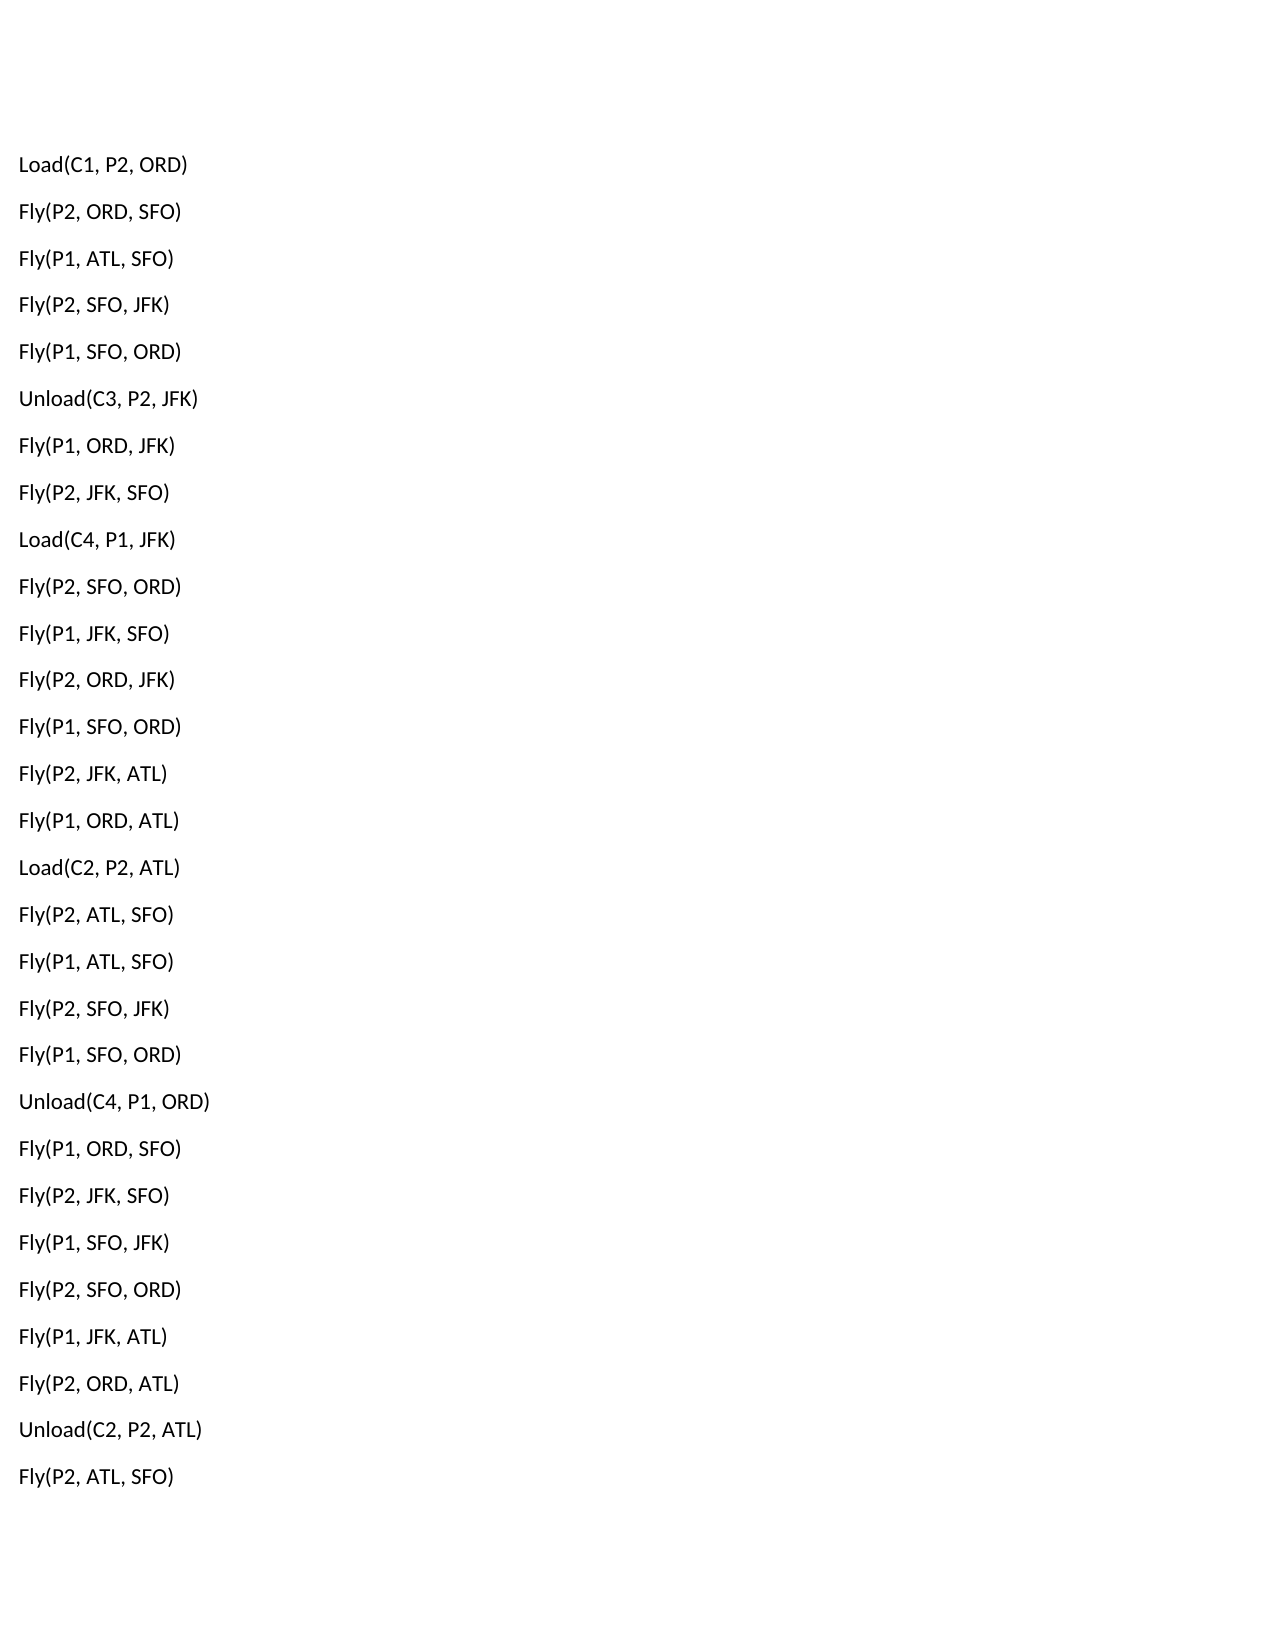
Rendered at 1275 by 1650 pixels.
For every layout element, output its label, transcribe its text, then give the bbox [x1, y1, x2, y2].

text Fly(P1, SFO, ORD) [19, 337, 1228, 366]
text Unload(C2, P2, ATL) [19, 1416, 1228, 1444]
text Fly(P1, ATL, SFO) [19, 244, 1228, 272]
text Fly(P1, SFO, ORD) [19, 712, 1228, 741]
text Fly(P1, JFK, SFO) [19, 619, 1228, 647]
text Fly(P1, ORD, SFO) [19, 1134, 1228, 1162]
text Fly(P1, ATL, SFO) [19, 947, 1228, 975]
text Load(C2, P2, ATL) [19, 853, 1228, 881]
text Fly(P1, JFK, ATL) [19, 1322, 1228, 1350]
text Fly(P1, ORD, JFK) [19, 431, 1228, 459]
text Fly(P2, ORD, SFO) [19, 197, 1228, 225]
text Fly(P2, ORD, JFK) [19, 666, 1228, 694]
text Fly(P2, ORD, ATL) [19, 1369, 1228, 1397]
text Unload(C3, P2, JFK) [19, 384, 1228, 412]
text Fly(P2, JFK, SFO) [19, 478, 1228, 506]
text Fly(P2, ATL, SFO) [19, 1462, 1228, 1491]
text Load(C1, P2, ORD) [19, 150, 1228, 178]
text Fly(P2, SFO, ORD) [19, 572, 1228, 600]
text Fly(P2, JFK, SFO) [19, 1181, 1228, 1209]
text Fly(P2, SFO, JFK) [19, 994, 1228, 1022]
text Fly(P1, ORD, ATL) [19, 806, 1228, 834]
text Unload(C4, P1, ORD) [19, 1087, 1228, 1116]
text Fly(P1, SFO, JFK) [19, 1228, 1228, 1256]
text Fly(P2, SFO, JFK) [19, 291, 1228, 319]
text Fly(P2, JFK, ATL) [19, 759, 1228, 787]
text Fly(P2, SFO, ORD) [19, 1275, 1228, 1303]
text Fly(P1, SFO, ORD) [19, 1041, 1228, 1069]
text Load(C4, P1, JFK) [19, 525, 1228, 553]
text Fly(P2, ATL, SFO) [19, 900, 1228, 928]
